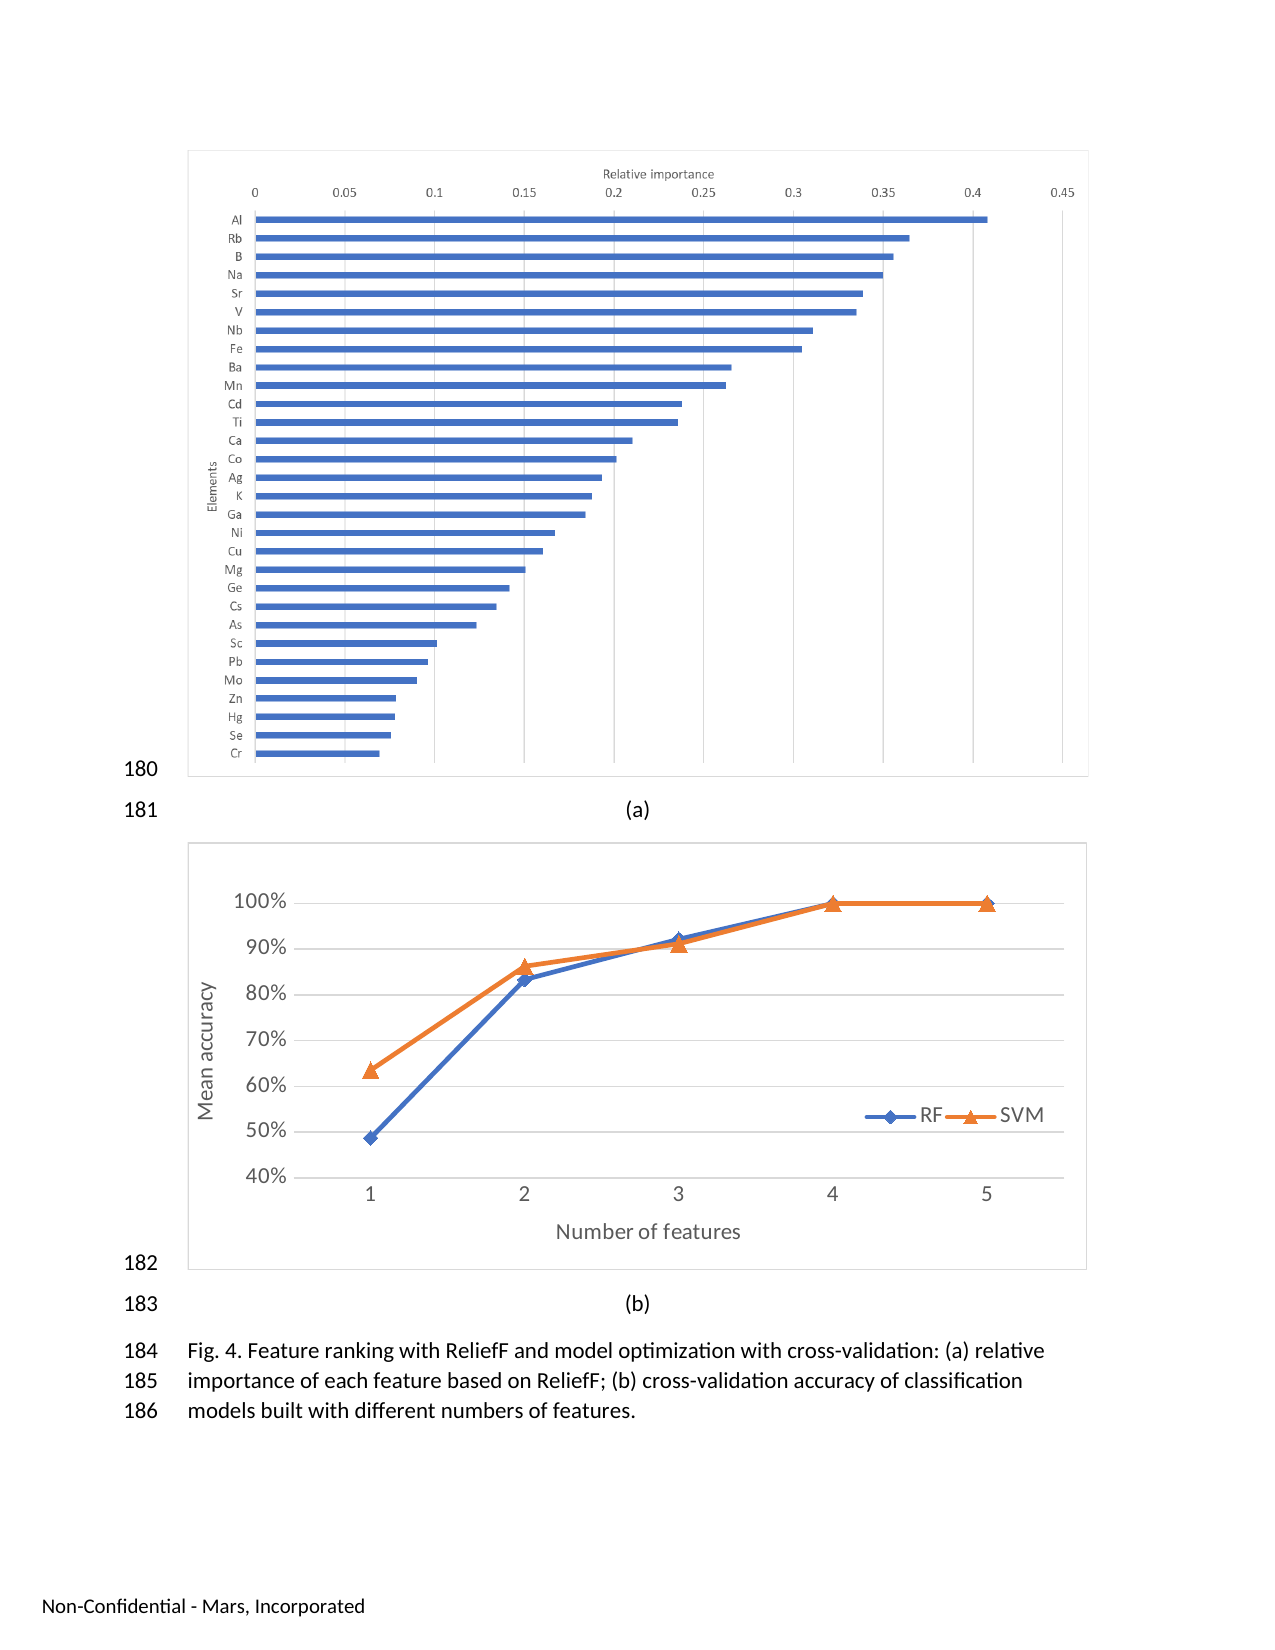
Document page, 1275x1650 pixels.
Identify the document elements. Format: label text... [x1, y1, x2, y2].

text (a) [187, 796, 1087, 824]
picture [187, 150, 1089, 777]
text Fig. 4. Feature ranking with ReliefF and model optimization with cross-validation: (a) relative importance of each feature based on ReliefF; (b) cross-validation accuracy of classification models built with different numbers of features. [187, 1336, 1087, 1424]
text (b) [187, 1289, 1087, 1317]
